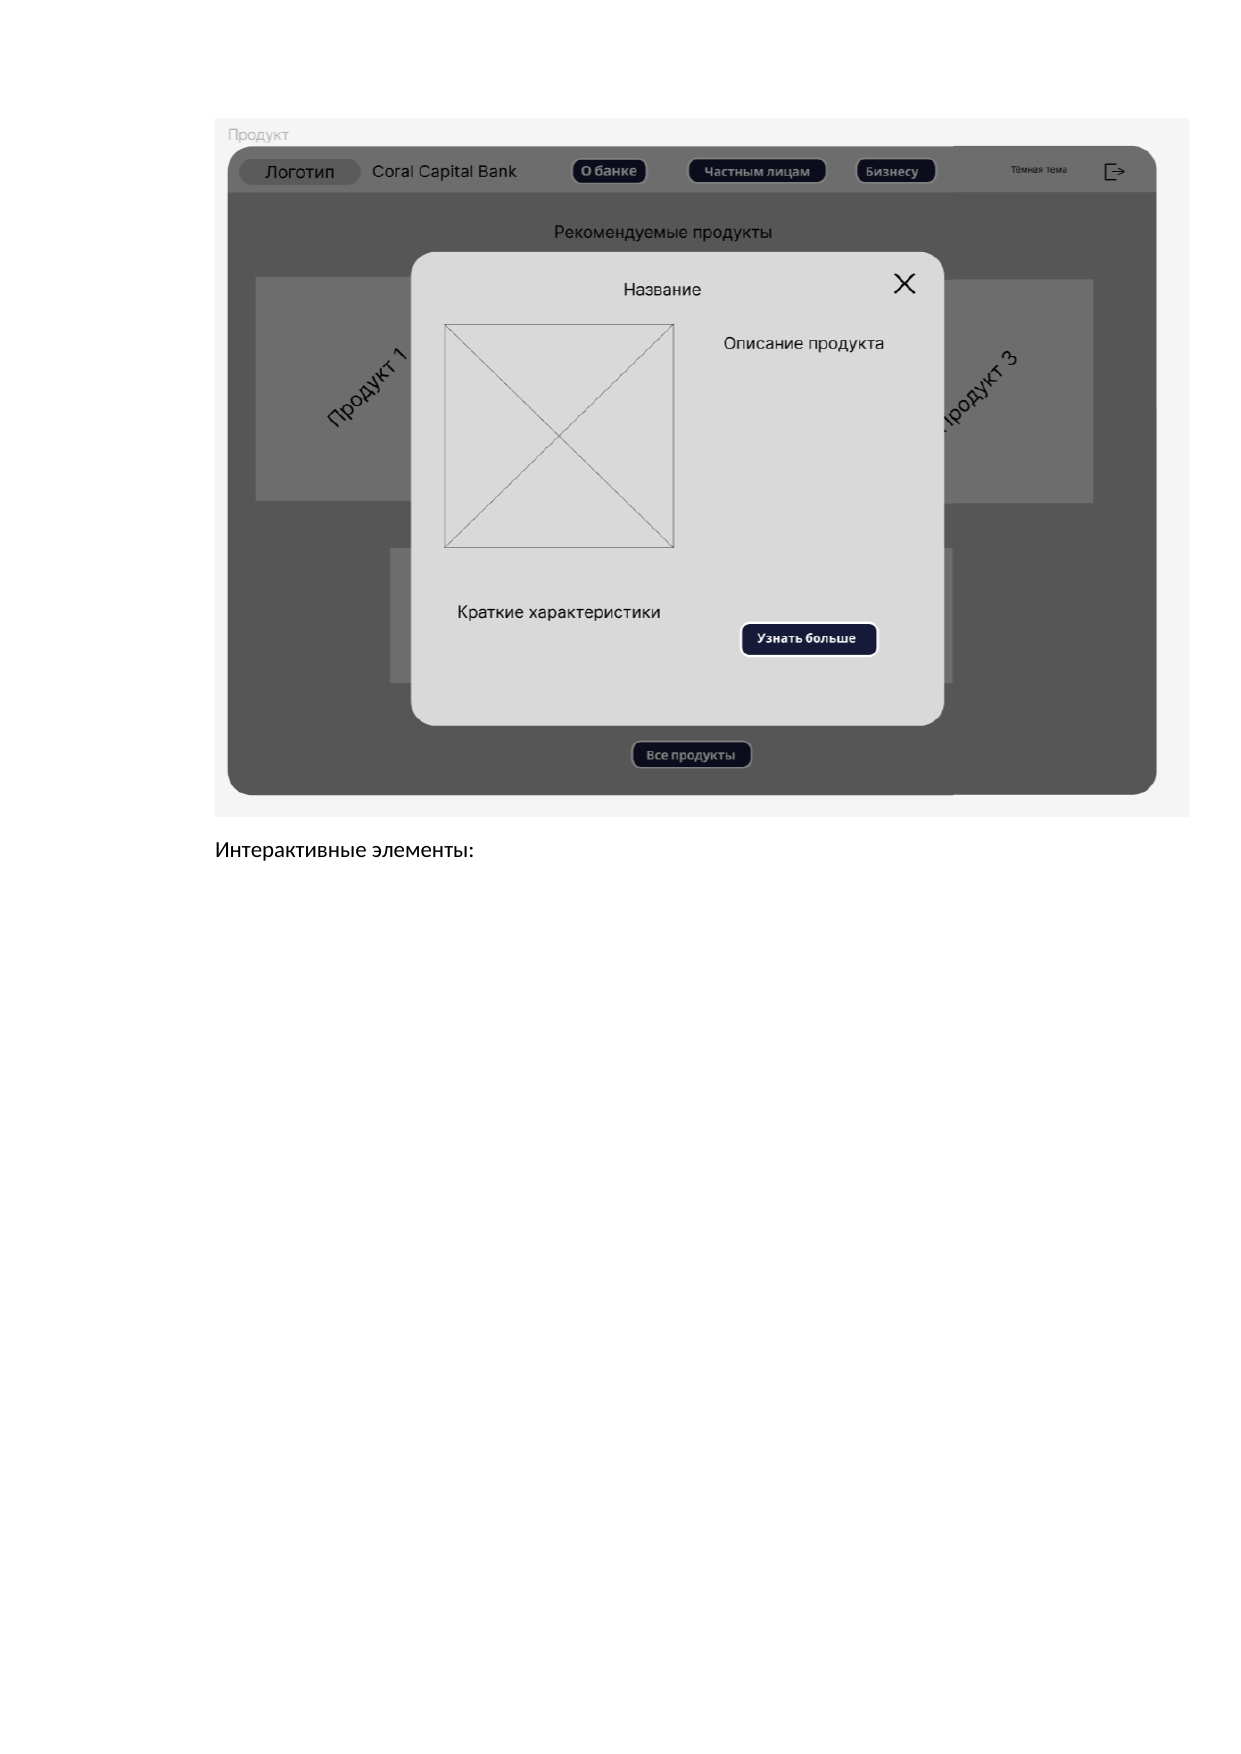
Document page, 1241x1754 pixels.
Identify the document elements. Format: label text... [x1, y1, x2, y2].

text Интерактивные элементы: [215, 835, 1152, 863]
picture [214, 118, 1190, 817]
